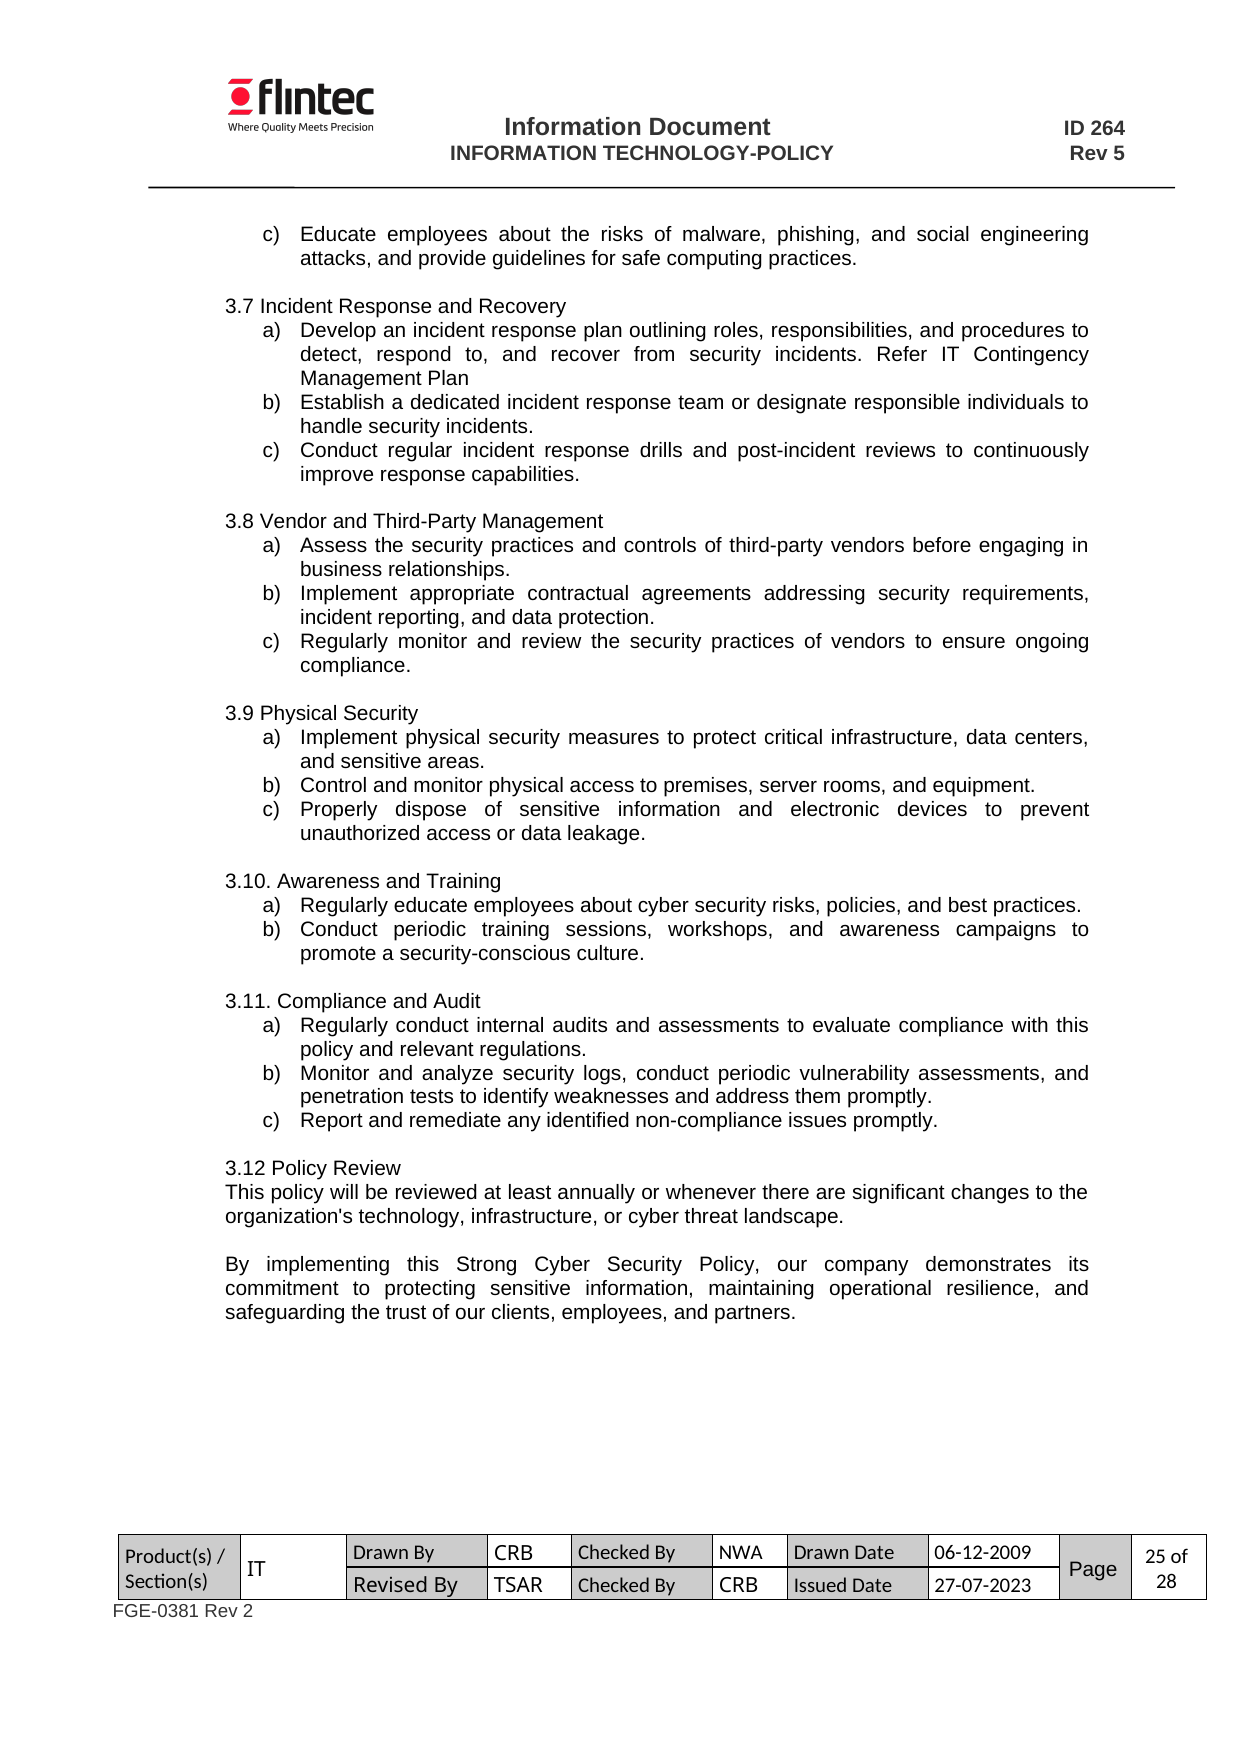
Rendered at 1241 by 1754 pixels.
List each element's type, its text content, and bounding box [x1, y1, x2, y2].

list Regularly conduct internal audits and assessments to evaluate compliance with this policy and relevant regulations. [262, 1012, 1090, 1060]
list Regularly educate employees about cyber security risks, policies, and best practices. [262, 893, 1090, 917]
list Conduct regular incident response drills and post-incident reviews to continuously improve response capabilities. [262, 437, 1090, 485]
list Assess the security practices and controls of third-party vendors before engaging in business relationships. [262, 533, 1090, 581]
list Control and monitor physical access to premises, server rooms, and equipment. [262, 773, 1090, 797]
list Report and remediate any identified non-compliance issues promptly. [262, 1108, 1090, 1132]
text 3.9 Physical Security [150, 701, 1090, 725]
text This policy will be reviewed at least annually or whenever there are significant changes to the organization's technology, infrastructure, or cyber threat landscape. [225, 1180, 1090, 1228]
text 3.7 Incident Response and Recovery [150, 294, 1090, 318]
list Develop an incident response plan outlining roles, responsibilities, and procedures to detect, respond to, and recover from security incidents. Refer IT Contingency Management Plan [262, 318, 1090, 389]
list Properly dispose of sensitive information and electronic devices to prevent unauthorized access or data leakage. [262, 797, 1090, 845]
text 3.8 Vendor and Third-Party Management [150, 509, 1090, 533]
list Implement physical security measures to protect critical infrastructure, data centers, and sensitive areas. [262, 725, 1090, 773]
text 3.10. Awareness and Training [150, 869, 1090, 893]
list Monitor and analyze security logs, conduct periodic vulnerability assessments, and penetration tests to identify weaknesses and address them promptly. [262, 1060, 1090, 1108]
list Regularly monitor and review the security practices of vendors to ensure ongoing compliance. [262, 629, 1090, 677]
picture [226, 75, 376, 135]
list Implement appropriate contractual agreements addressing security requirements, incident reporting, and data protection. [262, 581, 1090, 629]
text 3.12 Policy Review [150, 1156, 1090, 1180]
list Educate employees about the risks of malware, phishing, and social engineering attacks, and provide guidelines for safe computing practices. [262, 222, 1090, 270]
text By implementing this Strong Cyber Security Policy, our company demonstrates its commitment to protecting sensitive information, maintaining operational resilience, and safeguarding the trust of our clients, employees, and partners. [225, 1252, 1090, 1324]
list Conduct periodic training sessions, workshops, and awareness campaigns to promote a security-conscious culture. [262, 917, 1090, 964]
text 3.11. Compliance and Audit [150, 988, 1090, 1012]
list Establish a dedicated incident response team or designate responsible individuals to handle security incidents. [262, 389, 1090, 437]
